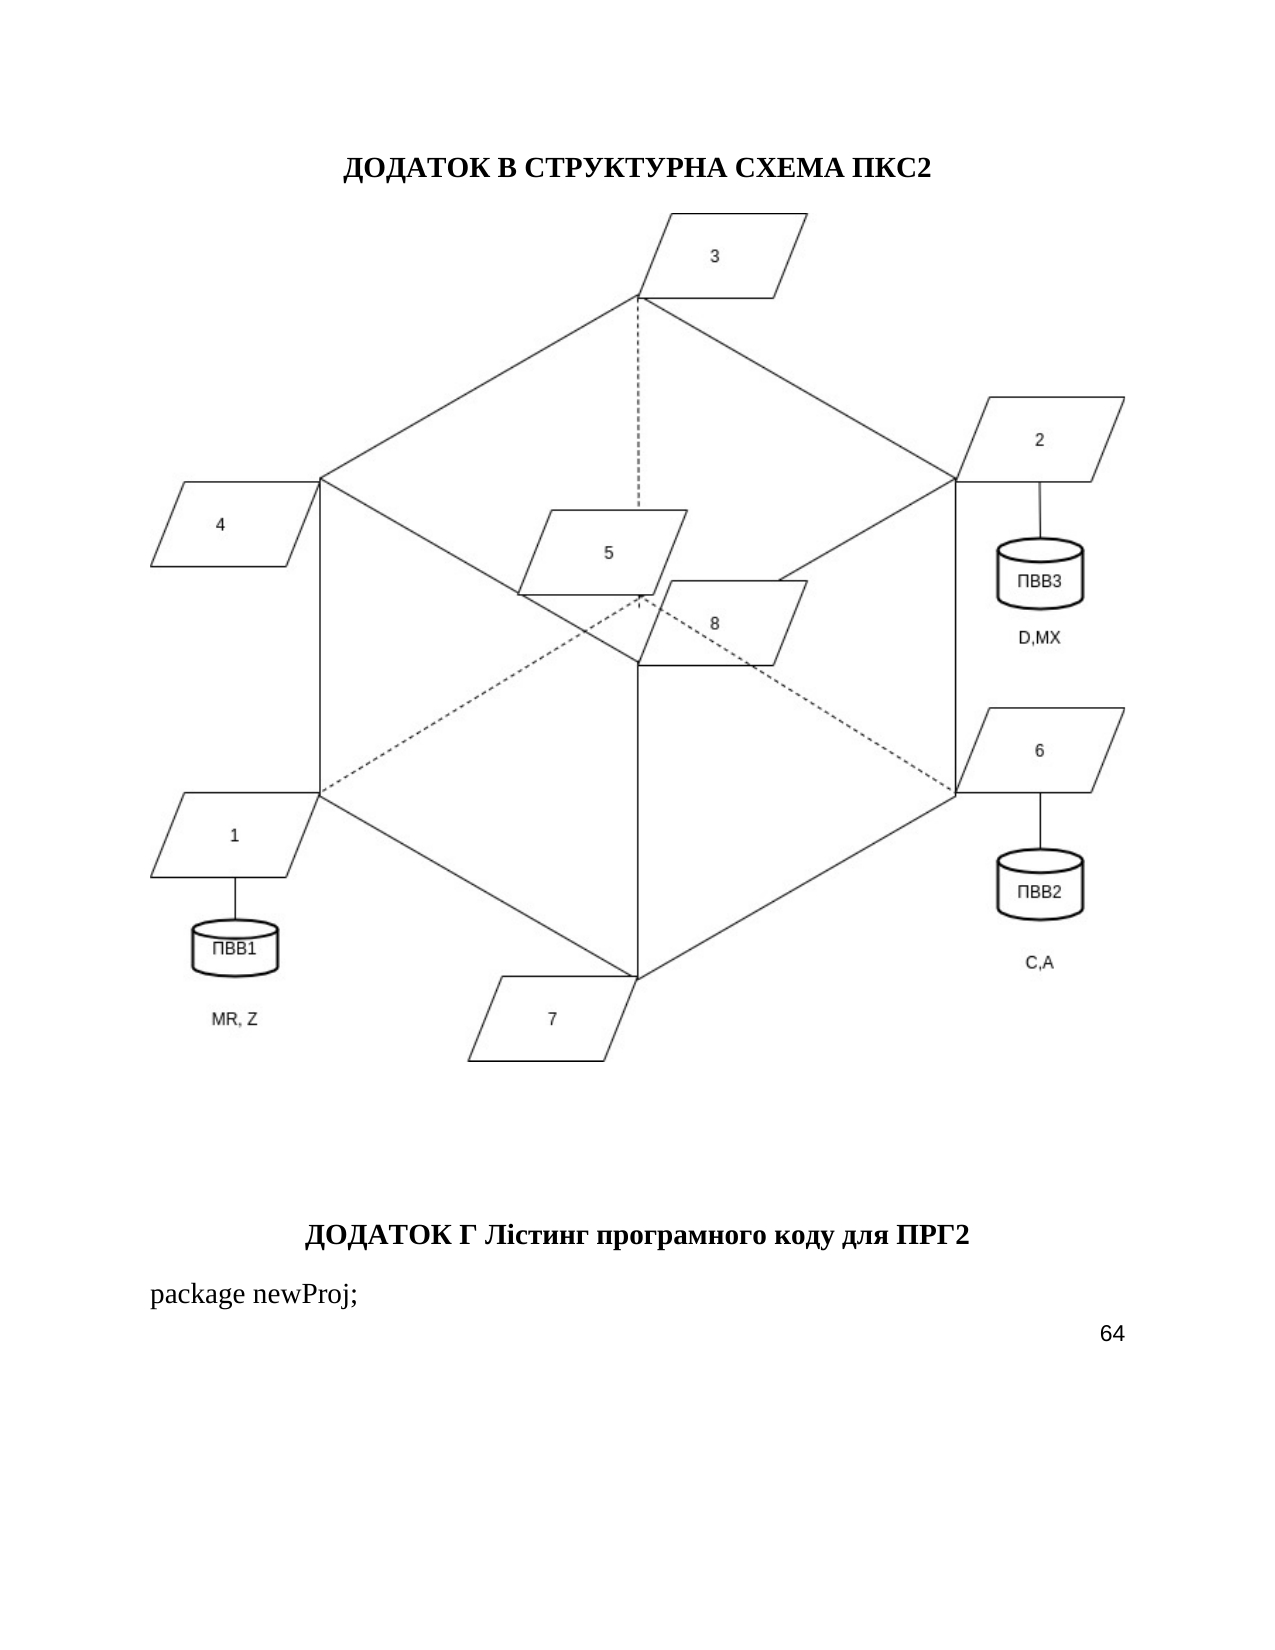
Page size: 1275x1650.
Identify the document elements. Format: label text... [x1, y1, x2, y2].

picture [150, 213, 1125, 1062]
text ДОДАТОК B СТРУКТУРНА СХЕМА ПКС2 [150, 150, 1125, 183]
text package newProj; [150, 1276, 1125, 1309]
text ДОДАТОК Г Лістинг програмного коду для ПРГ2 [150, 1217, 1125, 1251]
